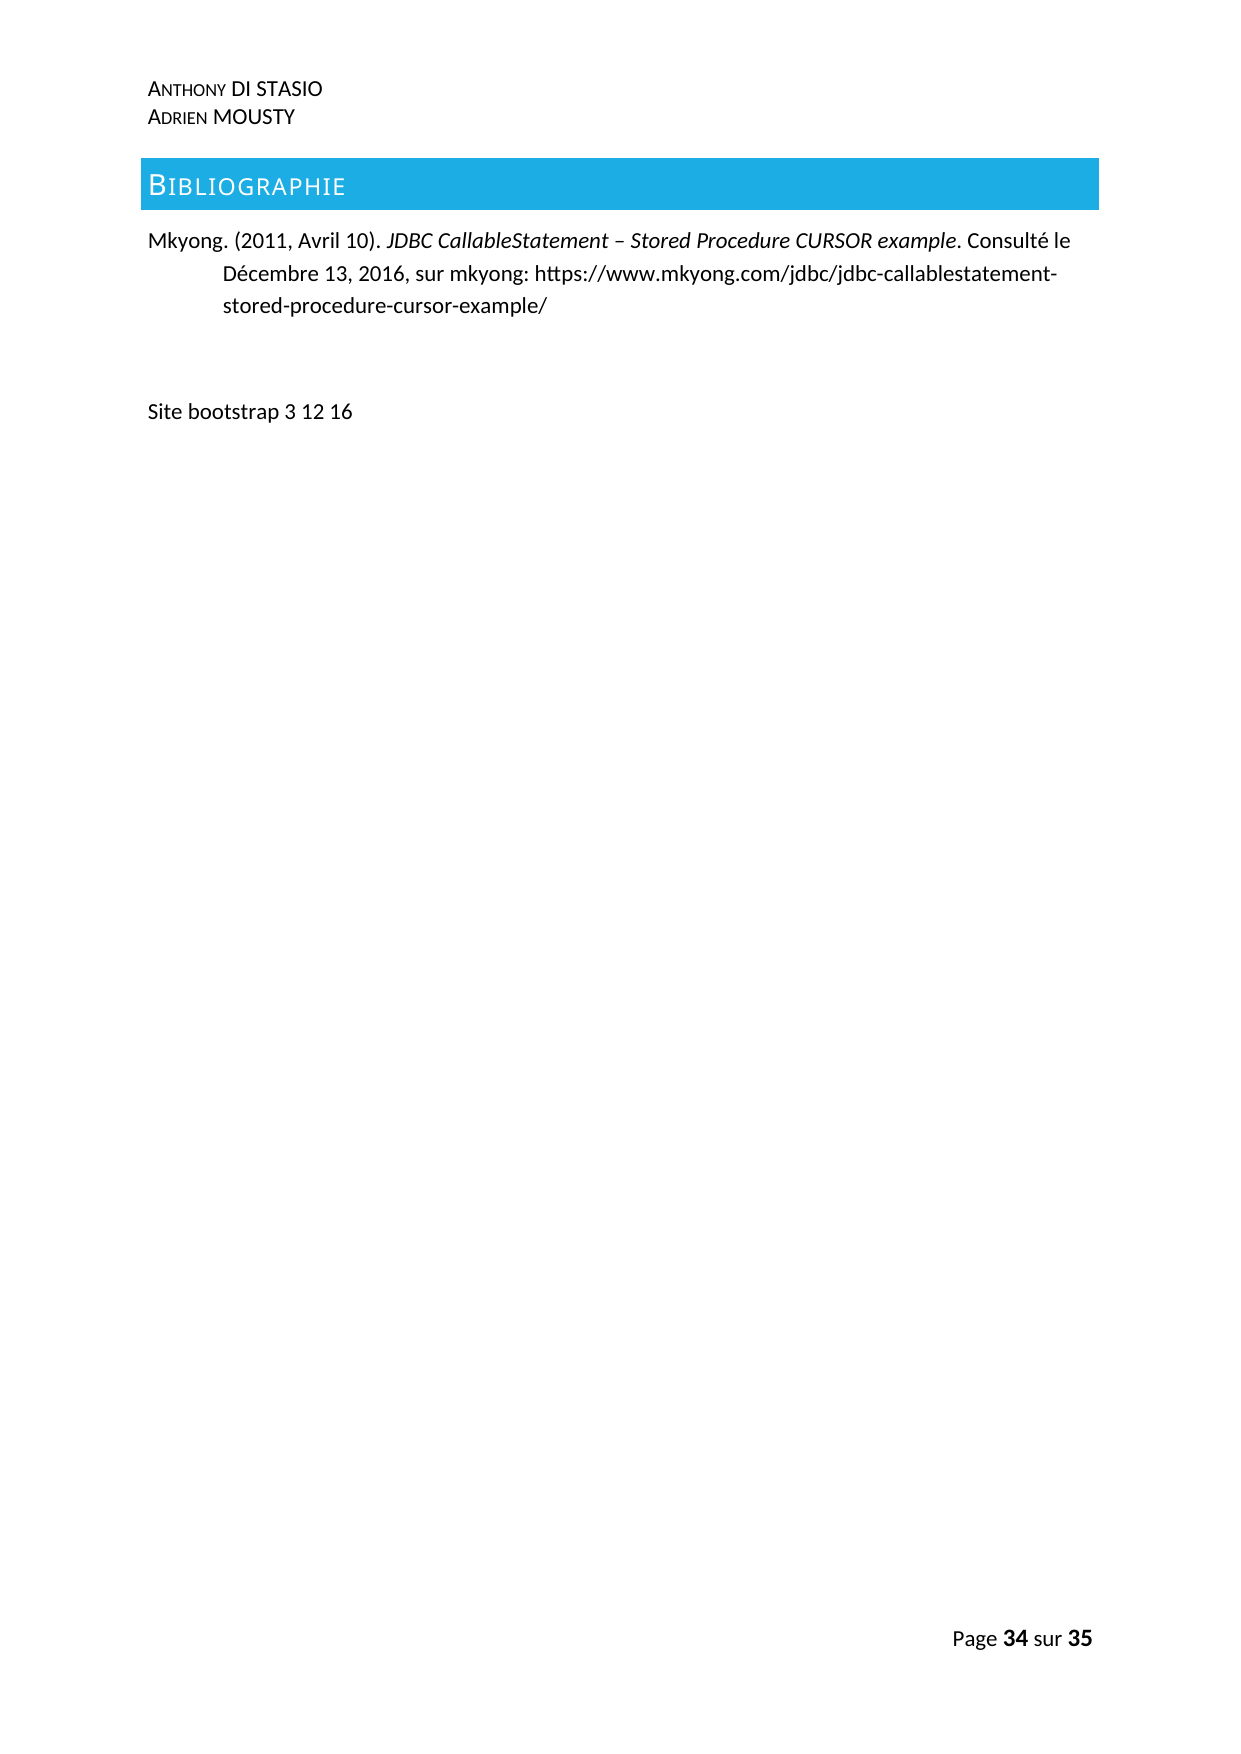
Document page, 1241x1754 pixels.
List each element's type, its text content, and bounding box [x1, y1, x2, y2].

text Site bootstrap 3 12 16 [148, 397, 1093, 425]
